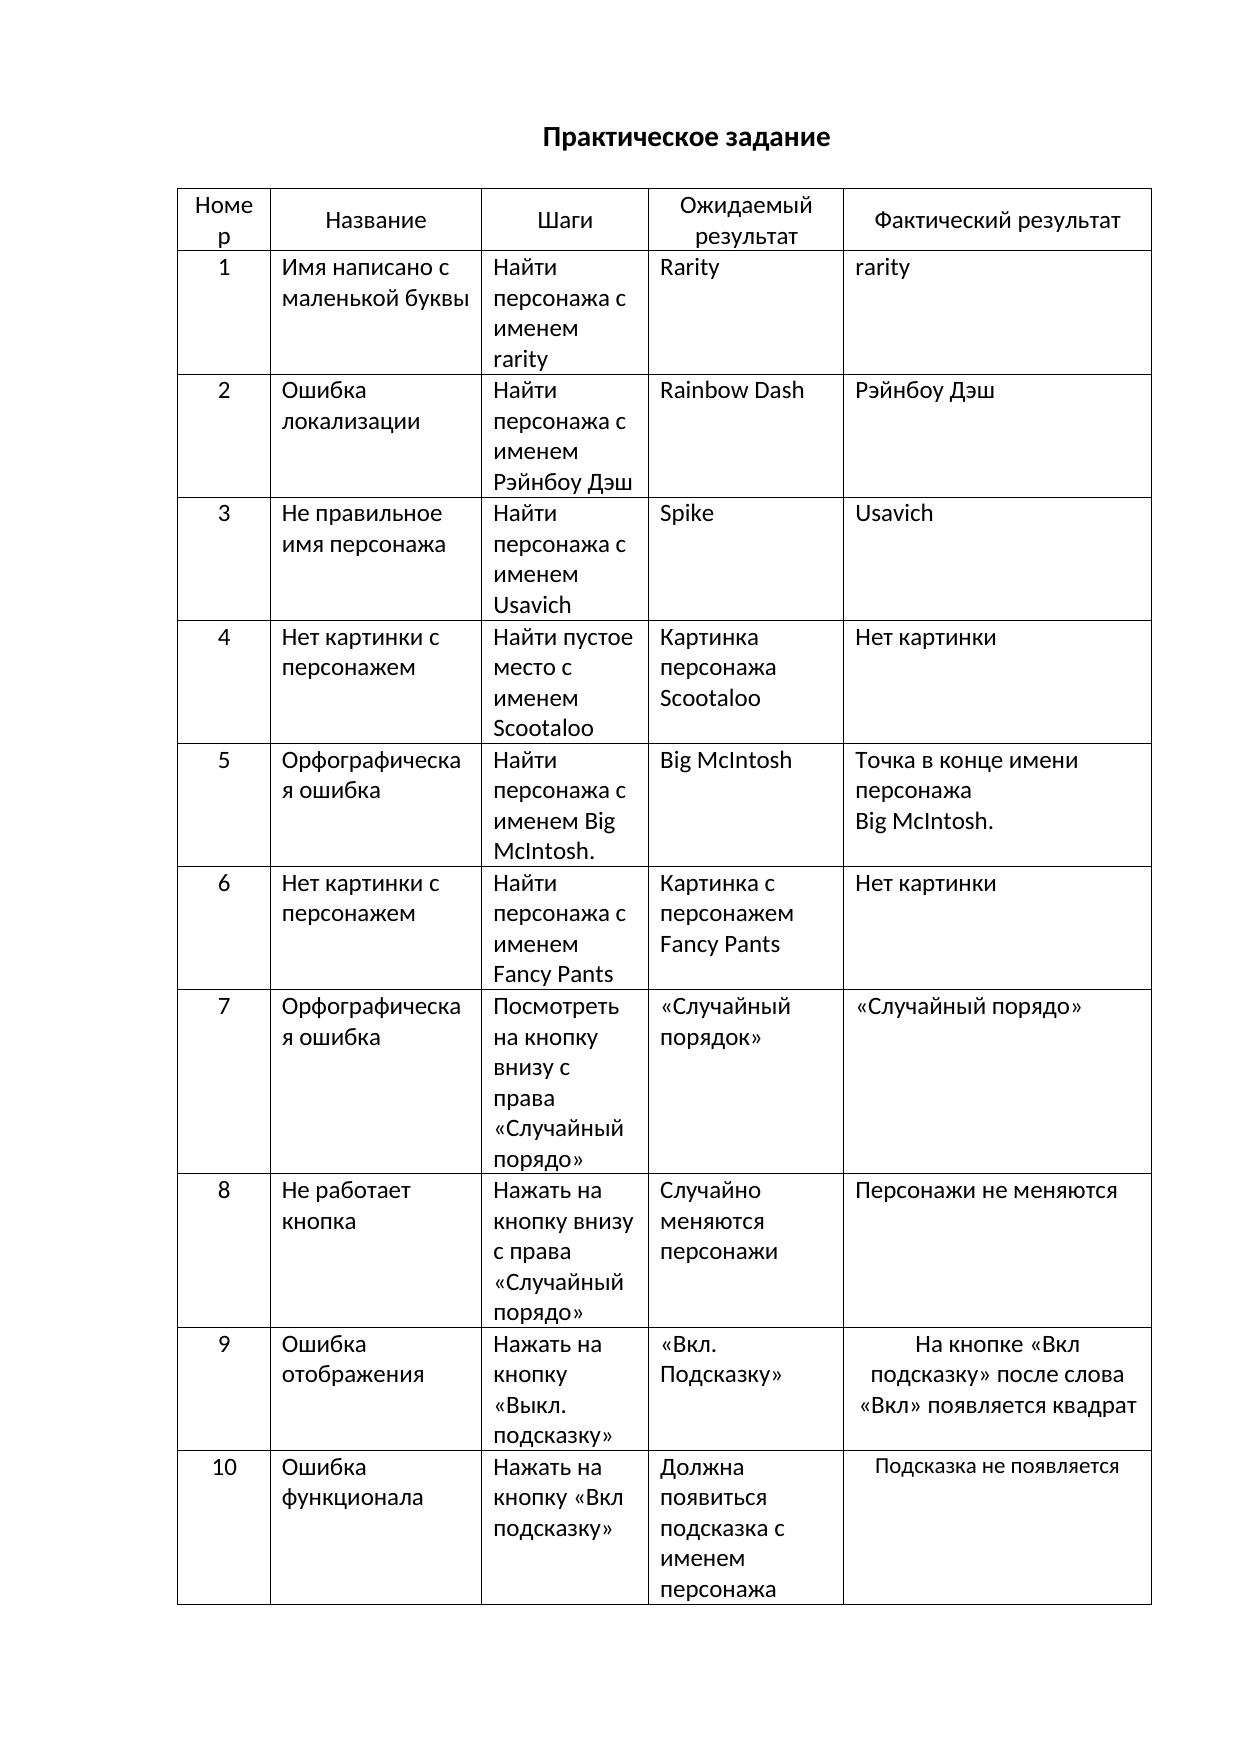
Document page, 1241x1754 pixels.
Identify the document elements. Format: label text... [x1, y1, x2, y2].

table_header Фактический результат [844, 189, 1151, 250]
table_header Шаги [482, 189, 648, 250]
table_cell 7 [178, 990, 270, 1173]
table_cell Ошибка отображения [271, 1328, 481, 1450]
table_cell Точка в конце имени персонажа Big McIntosh. [844, 744, 1151, 866]
table_cell Rarity [649, 251, 843, 373]
table_cell Usavich [844, 498, 1151, 620]
table_cell Имя написано с маленькой буквы [271, 251, 481, 373]
table_cell Ошибка функционала [271, 1451, 481, 1604]
table_cell Орфографическая ошибка [271, 990, 481, 1173]
table_cell Должна появиться подсказка с именем персонажа [649, 1451, 843, 1604]
table_cell Рэйнбоу Дэш [844, 375, 1151, 497]
table_cell Ошибка локализации [271, 375, 481, 497]
table_cell Не правильное имя персонажа [271, 498, 481, 620]
table_cell Орфографическая ошибка [271, 744, 481, 866]
table_cell Картинка с персонажем Fancy Pants [649, 867, 843, 989]
table_cell «Случайный порядок» [649, 990, 843, 1173]
table_cell Spike [649, 498, 843, 620]
table_cell Нажать на кнопку «Выкл. подсказку» [482, 1328, 648, 1450]
table_cell «Вкл. Подсказку» [649, 1328, 843, 1450]
table_cell Найти персонажа с именем Рэйнбоу Дэш [482, 375, 648, 497]
table_cell На кнопке «Вкл подсказку» после слова «Вкл» появляется квадрат [844, 1328, 1151, 1450]
table_cell 3 [178, 498, 270, 620]
table_cell 1 [178, 251, 270, 373]
table_cell 9 [178, 1328, 270, 1450]
table_cell Персонажи не меняются [844, 1174, 1151, 1327]
table_header Название [271, 189, 481, 250]
table_header Номер [178, 189, 270, 250]
table_cell 5 [178, 744, 270, 866]
table_cell Найти персонажа с именем rarity [482, 251, 648, 373]
table_cell 10 [178, 1451, 270, 1604]
table_cell 2 [178, 375, 270, 497]
table_cell Нажать на кнопку внизу с права «Случайный порядо» [482, 1174, 648, 1327]
table_cell Big McIntosh [649, 744, 843, 866]
table_cell Случайно меняются персонажи [649, 1174, 843, 1327]
table_cell Найти персонажа с именем Usavich [482, 498, 648, 620]
table_cell 4 [178, 621, 270, 743]
table_cell Посмотреть на кнопку внизу с права «Случайный порядо» [482, 990, 648, 1173]
table_cell Нет картинки с персонажем [271, 621, 481, 743]
table_cell Rainbow Dash [649, 375, 843, 497]
table_cell Не работает кнопка [271, 1174, 481, 1327]
table_cell Найти персонажа с именем Fancy Pants [482, 867, 648, 989]
table_cell Нет картинки [844, 621, 1151, 743]
table_cell Найти пустое место с именем Scootaloo [482, 621, 648, 743]
table_cell Нет картинки с персонажем [271, 867, 481, 989]
table_cell Найти персонажа с именем Big McIntosh. [482, 744, 648, 866]
table_cell Подсказка не появляется [844, 1451, 1151, 1604]
table_cell «Случайный порядо» [844, 990, 1151, 1173]
table_cell Нажать на кнопку «Вкл подсказку» [482, 1451, 648, 1604]
table_header Ожидаемый результат [649, 189, 843, 250]
table_cell 8 [178, 1174, 270, 1327]
table_cell rarity [844, 251, 1151, 373]
table_cell 6 [178, 867, 270, 989]
table_cell Картинка персонажа Scootaloo [649, 621, 843, 743]
text Практическое задание [177, 118, 1152, 154]
table_cell Нет картинки [844, 867, 1151, 989]
